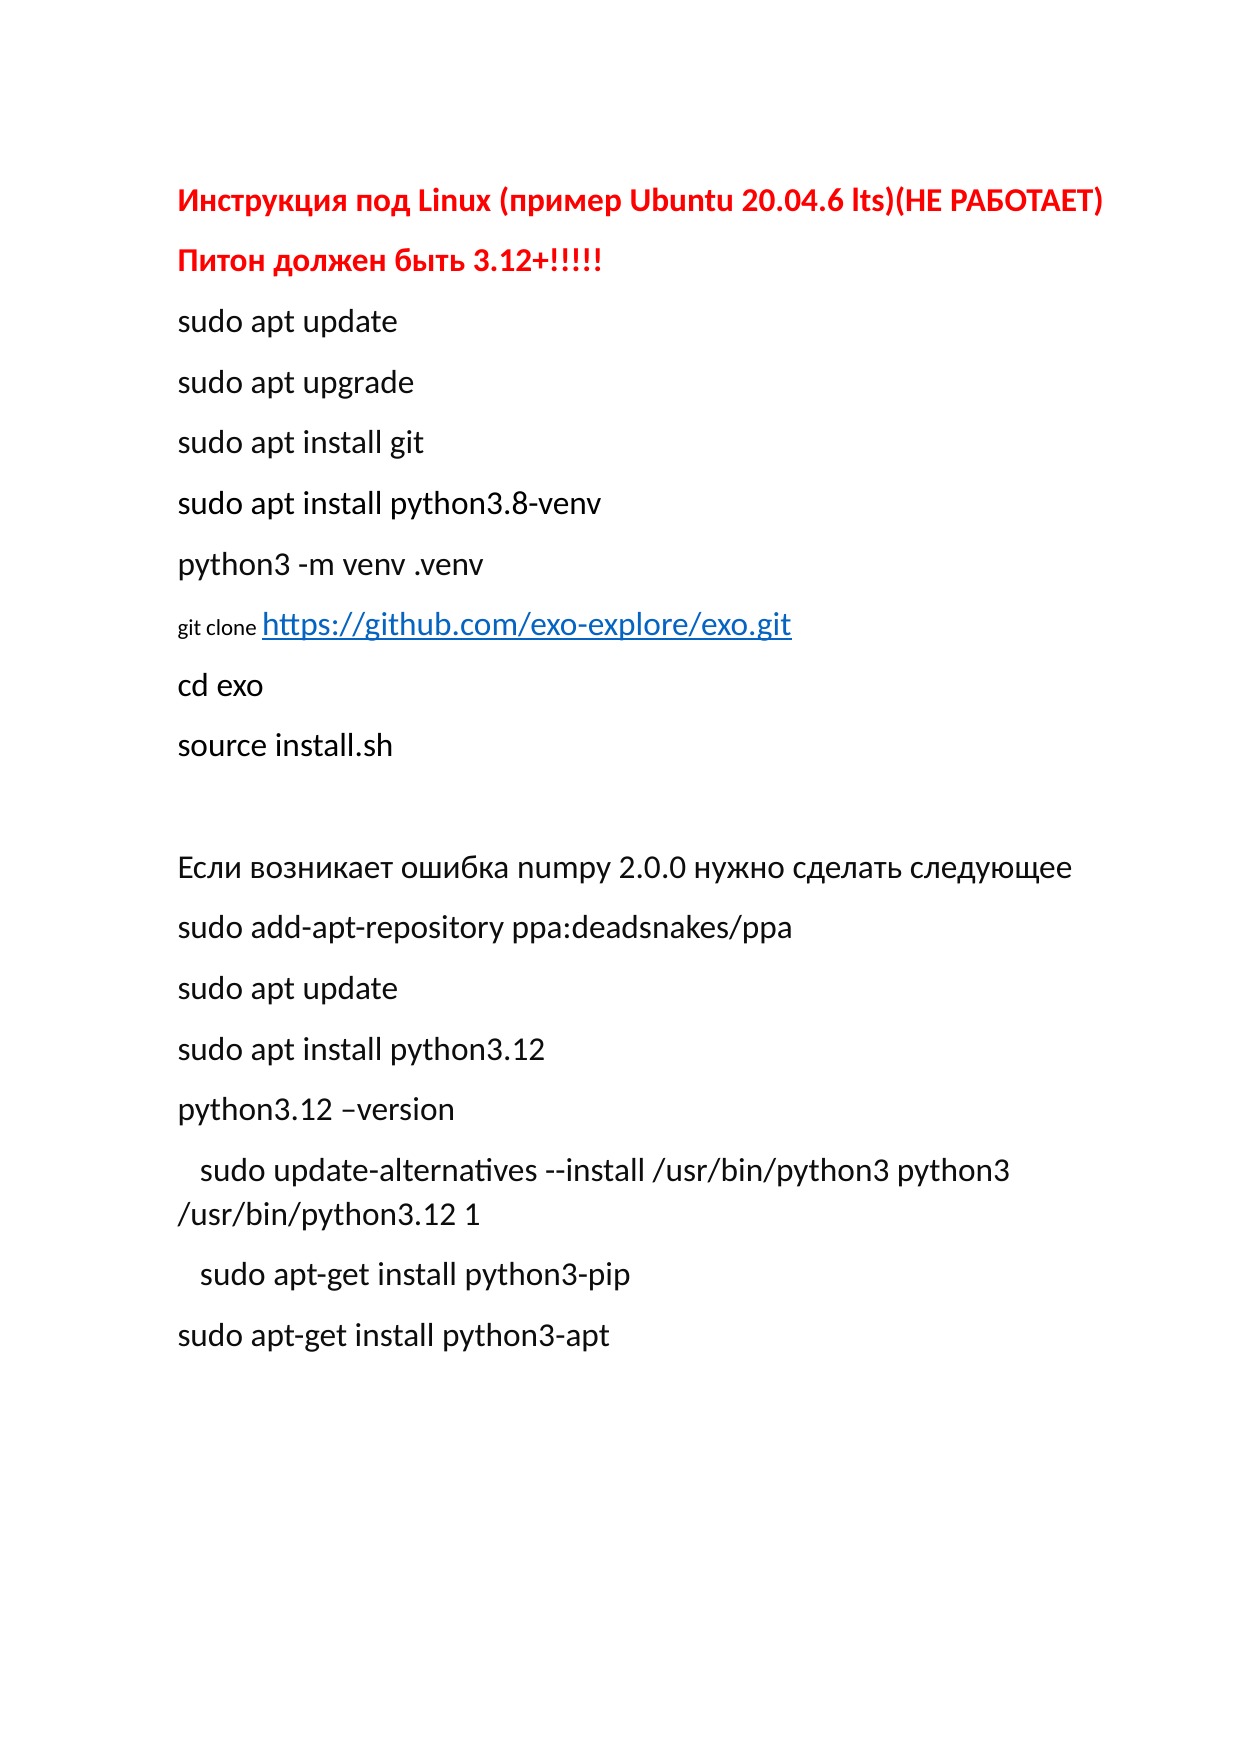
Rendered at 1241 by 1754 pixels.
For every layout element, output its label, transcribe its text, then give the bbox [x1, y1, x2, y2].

text cd exo [177, 664, 1152, 704]
text sudo apt install python3.12 [177, 1027, 1152, 1068]
text source install.sh [177, 724, 1152, 765]
text Если возникает ошибка numpy 2.0.0 нужно сделать следующее [177, 846, 1152, 886]
text git clone https://github.com/exo-explore/exo.git [177, 603, 1152, 644]
text sudo apt install python3.8-venv [177, 482, 1152, 523]
text sudo apt update [177, 300, 1152, 341]
text python3 -m venv .venv [177, 542, 1152, 583]
text sudo apt-get install python3-pip [177, 1253, 1152, 1294]
text python3.12 –version [177, 1088, 1152, 1129]
text sudo apt-get install python3-apt [177, 1314, 1152, 1355]
text sudo add-apt-repository ppa:deadsnakes/ppa [177, 906, 1152, 947]
text sudo apt update [177, 967, 1152, 1008]
text sudo apt install git [177, 421, 1152, 462]
text sudo apt upgrade [177, 361, 1152, 401]
text sudo update-alternatives --install /usr/bin/python3 python3 /usr/bin/python3.12 1 [177, 1149, 1152, 1233]
text Инструкция под Linux (пример Ubuntu 20.04.6 lts)(НЕ РАБОТАЕТ) [177, 179, 1152, 219]
text Питон должен быть 3.12+!!!!! [177, 239, 1152, 280]
